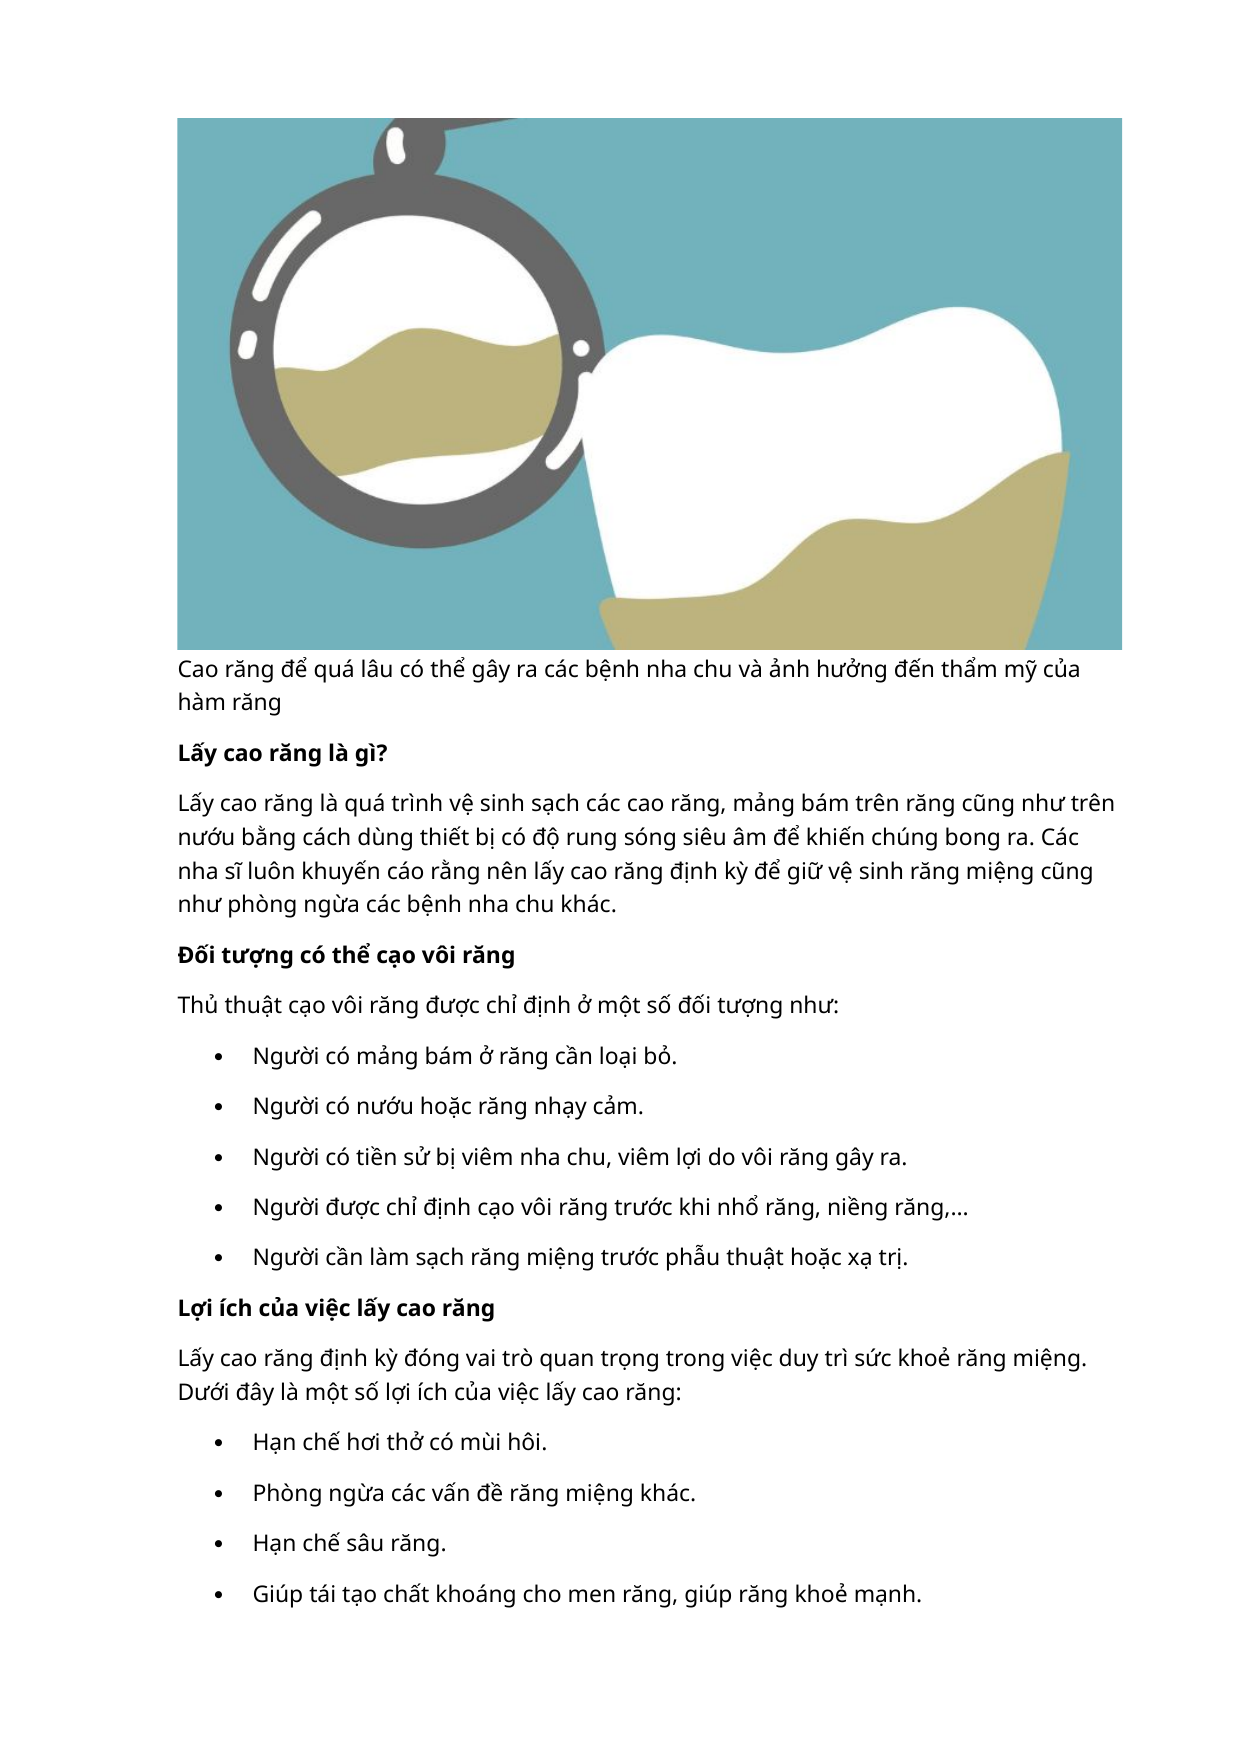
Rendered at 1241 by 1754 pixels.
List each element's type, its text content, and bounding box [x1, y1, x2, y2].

list Phòng ngừa các vấn đề răng miệng khác. [215, 1477, 1122, 1508]
list Hạn chế sâu răng. [215, 1527, 1122, 1558]
list Người có mảng bám ở răng cần loại bỏ. [215, 1039, 1122, 1071]
list Người có nướu hoặc răng nhạy cảm. [215, 1090, 1122, 1121]
text Cao răng để quá lâu có thể gây ra các bệnh nha chu và ảnh hưởng đến thẩm mỹ của hàm răng [177, 650, 1122, 717]
text Thủ thuật cạo vôi răng được chỉ định ở một số đối tượng như: [177, 989, 1122, 1020]
text Lấy cao răng định kỳ đóng vai trò quan trọng trong việc duy trì sức khoẻ răng miệng. Dưới đây là một số lợi ích của việc lấy cao răng: [177, 1342, 1122, 1407]
text Lấy cao răng là gì? [177, 737, 1122, 768]
list Người được chỉ định cạo vôi răng trước khi nhổ răng, niềng răng,… [215, 1191, 1122, 1222]
text Lợi ích của việc lấy cao răng [177, 1292, 1122, 1323]
picture [177, 118, 1123, 650]
list Người có tiền sử bị viêm nha chu, viêm lợi do vôi răng gây ra. [215, 1140, 1122, 1172]
text Lấy cao răng là quá trình vệ sinh sạch các cao răng, mảng bám trên răng cũng như trên nướu bằng cách dùng thiết bị có độ rung sóng siêu âm để khiến chúng bong ra. Các nha sĩ luôn khuyến cáo rằng nên lấy cao răng định kỳ để giữ vệ sinh răng miệng cũng như phòng ngừa các bệnh nha chu khác. [177, 787, 1122, 919]
text Đối tượng có thể cạo vôi răng [177, 939, 1122, 970]
list Hạn chế hơi thở có mùi hôi. [215, 1426, 1122, 1457]
list Người cần làm sạch răng miệng trước phẫu thuật hoặc xạ trị. [215, 1241, 1122, 1272]
list Giúp tái tạo chất khoáng cho men răng, giúp răng khoẻ mạnh. [215, 1577, 1122, 1609]
